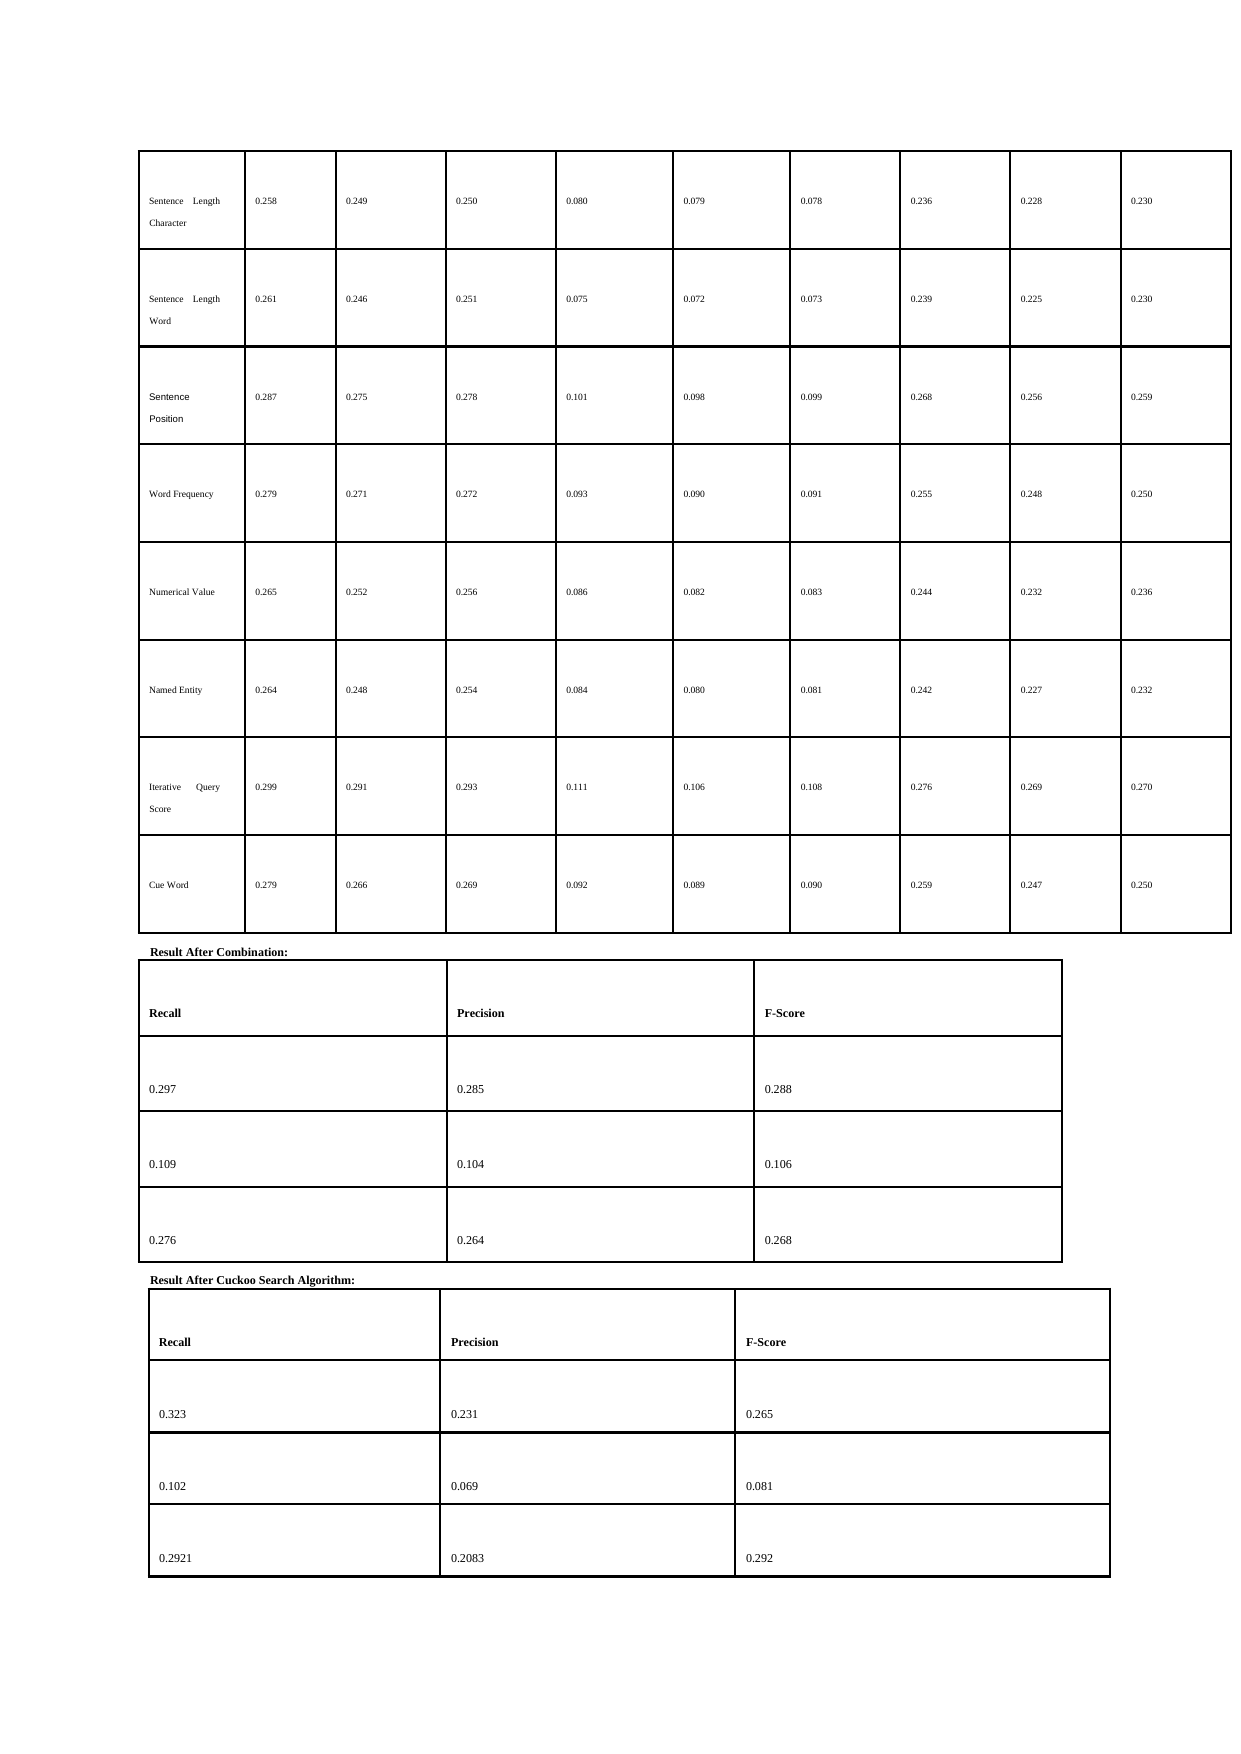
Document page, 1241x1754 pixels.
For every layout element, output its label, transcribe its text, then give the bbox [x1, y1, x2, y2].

table_cell 0.230 [1122, 250, 1230, 345]
text Result After Cuckoo Search Algorithm: [150, 1263, 1090, 1287]
table_cell 0.232 [1011, 543, 1120, 638]
table_cell Cue Word [140, 836, 244, 932]
table_cell 0.230 [1122, 152, 1230, 248]
table_cell 0.232 [1122, 641, 1230, 736]
table_cell 0.246 [337, 250, 445, 345]
table_cell 0.254 [447, 641, 555, 736]
table_cell 0.287 [246, 348, 335, 443]
table_cell 0.242 [901, 641, 1009, 736]
table_cell 0.080 [674, 641, 789, 736]
table_cell 0.269 [447, 836, 555, 932]
table_cell 0.266 [337, 836, 445, 932]
table_cell 0.228 [1011, 152, 1120, 248]
table_cell 0.084 [557, 641, 672, 736]
table_cell 0.091 [791, 445, 899, 541]
table_cell 0.104 [448, 1112, 753, 1186]
table_cell 0.269 [1011, 738, 1120, 834]
table_cell 0.225 [1011, 250, 1120, 345]
table_cell Iterative Query Score [140, 738, 244, 834]
table_cell 0.090 [674, 445, 789, 541]
table_cell 0.256 [447, 543, 555, 638]
table_cell 0.089 [674, 836, 789, 932]
table_cell 0.081 [791, 641, 899, 736]
table_cell 0.244 [901, 543, 1009, 638]
table_cell 0.083 [791, 543, 899, 638]
table_cell 0.236 [901, 152, 1009, 248]
table_cell 0.250 [1122, 445, 1230, 541]
table_cell 0.072 [674, 250, 789, 345]
table_cell 0.261 [246, 250, 335, 345]
table_cell 0.270 [1122, 738, 1230, 834]
table_header F-Score [755, 961, 1061, 1034]
table_cell 0.259 [901, 836, 1009, 932]
table_cell Word Frequency [140, 445, 244, 541]
table_cell 0.252 [337, 543, 445, 638]
table_cell 0.078 [791, 152, 899, 248]
table_cell 0.258 [246, 152, 335, 248]
table_cell 0.247 [1011, 836, 1120, 932]
table_cell 0.264 [448, 1188, 753, 1261]
table_cell 0.265 [736, 1361, 1109, 1431]
table_cell 0.081 [736, 1434, 1109, 1503]
table_cell 0.239 [901, 250, 1009, 345]
table_cell 0.099 [791, 348, 899, 443]
table_cell 0.268 [755, 1188, 1061, 1261]
table_cell 0.251 [447, 250, 555, 345]
table_cell 0.082 [674, 543, 789, 638]
table_cell 0.256 [1011, 348, 1120, 443]
table_cell 0.086 [557, 543, 672, 638]
table_header Recall [150, 1290, 439, 1359]
table_cell 0.2921 [150, 1505, 439, 1575]
table_cell 0.106 [755, 1112, 1061, 1186]
table_cell 0.080 [557, 152, 672, 248]
table_cell 0.250 [447, 152, 555, 248]
table_cell 0.293 [447, 738, 555, 834]
table_cell 0.297 [140, 1037, 446, 1110]
table_cell 0.299 [246, 738, 335, 834]
table_cell 0.250 [1122, 836, 1230, 932]
table_cell 0.093 [557, 445, 672, 541]
table_cell 0.278 [447, 348, 555, 443]
table_cell 0.323 [150, 1361, 439, 1431]
table_cell 0.101 [557, 348, 672, 443]
table_cell 0.279 [246, 836, 335, 932]
table_cell Sentence Length Word [140, 250, 244, 345]
table_cell 0.276 [140, 1188, 446, 1261]
table_cell 0.090 [791, 836, 899, 932]
table_cell 0.288 [755, 1037, 1061, 1110]
table_header Precision [448, 961, 753, 1034]
table_cell Sentence Length Character [140, 152, 244, 248]
table_cell 0.255 [901, 445, 1009, 541]
table_cell 0.271 [337, 445, 445, 541]
table_cell 0.285 [448, 1037, 753, 1110]
table_cell 0.231 [441, 1361, 734, 1431]
table_cell 0.108 [791, 738, 899, 834]
table_cell 0.259 [1122, 348, 1230, 443]
table_cell Sentence Position [140, 348, 244, 443]
table_header Recall [140, 961, 446, 1034]
table_cell 0.227 [1011, 641, 1120, 736]
table_cell 0.073 [791, 250, 899, 345]
table_cell 0.248 [1011, 445, 1120, 541]
table_cell 0.292 [736, 1505, 1109, 1575]
table_cell 0.279 [246, 445, 335, 541]
table_cell 0.109 [140, 1112, 446, 1186]
table_cell 0.276 [901, 738, 1009, 834]
table_cell 0.079 [674, 152, 789, 248]
table_cell Named Entity [140, 641, 244, 736]
table_header Precision [441, 1290, 734, 1359]
table_cell 0.092 [557, 836, 672, 932]
table_cell 0.275 [337, 348, 445, 443]
table_header F-Score [736, 1290, 1109, 1359]
table_cell 0.272 [447, 445, 555, 541]
table_cell 0.111 [557, 738, 672, 834]
table_cell 0.248 [337, 641, 445, 736]
table_cell 0.264 [246, 641, 335, 736]
table_cell 0.265 [246, 543, 335, 638]
text Result After Combination: [150, 935, 1090, 959]
table_cell Numerical Value [140, 543, 244, 638]
table_cell 0.075 [557, 250, 672, 345]
table_cell 0.098 [674, 348, 789, 443]
table_cell 0.102 [150, 1434, 439, 1503]
table_cell 0.268 [901, 348, 1009, 443]
table_cell 0.106 [674, 738, 789, 834]
table_cell 0.236 [1122, 543, 1230, 638]
table_cell 0.2083 [441, 1505, 734, 1575]
table_cell 0.249 [337, 152, 445, 248]
table_cell 0.291 [337, 738, 445, 834]
table_cell 0.069 [441, 1434, 734, 1503]
